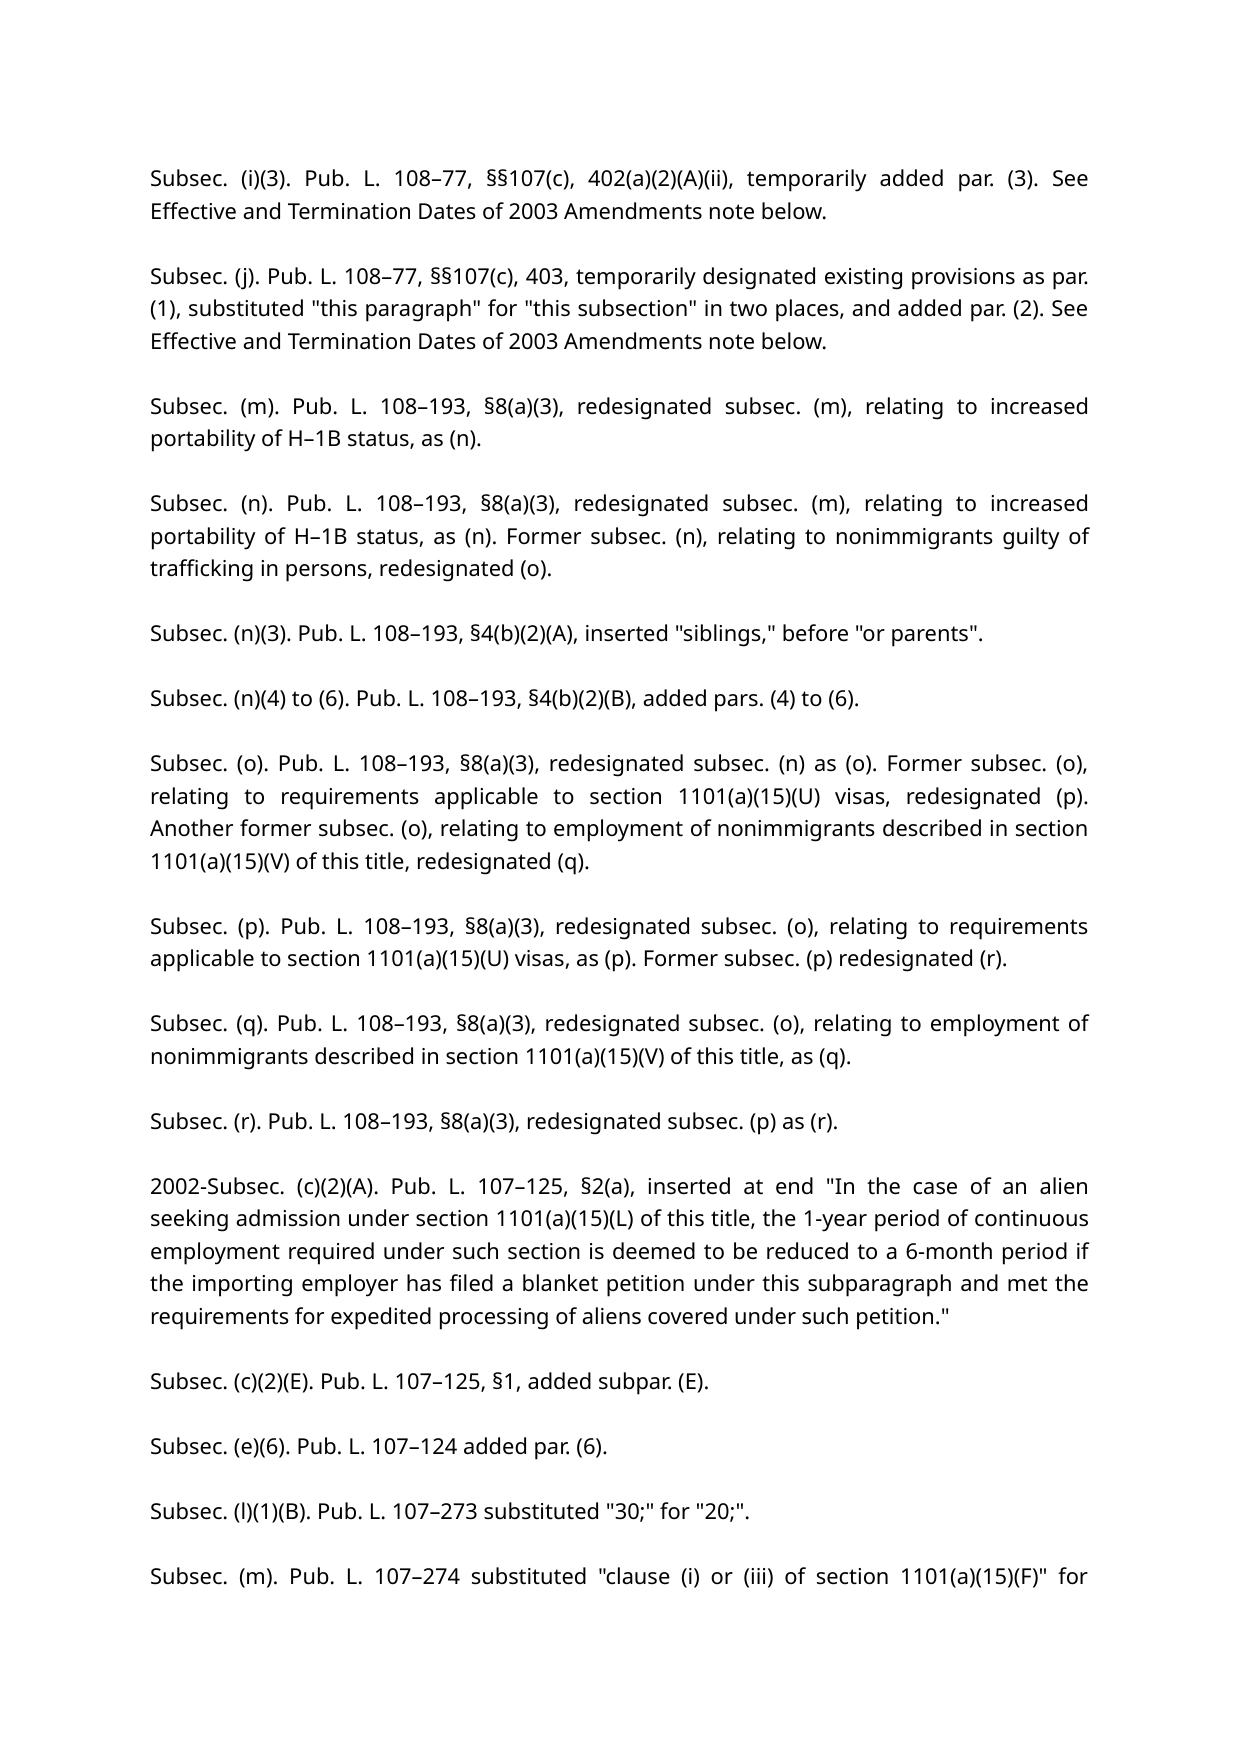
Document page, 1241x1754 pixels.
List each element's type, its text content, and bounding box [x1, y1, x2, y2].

text Subsec. (n)(3). Pub. L. 108–193, §4(b)(2)(A), inserted "siblings," before "or parents". [150, 617, 1090, 649]
text Subsec. (p). Pub. L. 108–193, §8(a)(3), redesignated subsec. (o), relating to requirements applicable to section 1101(a)(15)(U) visas, as (p). Former subsec. (p) redesignated (r). [150, 909, 1090, 974]
text Subsec. (q). Pub. L. 108–193, §8(a)(3), redesignated subsec. (o), relating to employment of nonimmigrants described in section 1101(a)(15)(V) of this title, as (q). [150, 1007, 1090, 1072]
text Subsec. (m). Pub. L. 108–193, §8(a)(3), redesignated subsec. (m), relating to increased portability of H–1B status, as (n). [150, 389, 1090, 454]
text Subsec. (n). Pub. L. 108–193, §8(a)(3), redesignated subsec. (m), relating to increased portability of H–1B status, as (n). Former subsec. (n), relating to nonimmigrants guilty of trafficking in persons, redesignated (o). [150, 487, 1090, 584]
text Subsec. (c)(2)(E). Pub. L. 107–125, §1, added subpar. (E). [150, 1364, 1090, 1397]
text Subsec. (i)(3). Pub. L. 108–77, §§107(c), 402(a)(2)(A)(ii), temporarily added par. (3). See Effective and Termination Dates of 2003 Amendments note below. [150, 162, 1090, 227]
text Subsec. (l)(1)(B). Pub. L. 107–273 substituted "30;" for "20;". [150, 1494, 1090, 1527]
text Subsec. (e)(6). Pub. L. 107–124 added par. (6). [150, 1429, 1090, 1462]
text Subsec. (o). Pub. L. 108–193, §8(a)(3), redesignated subsec. (n) as (o). Former subsec. (o), relating to requirements applicable to section 1101(a)(15)(U) visas, redesignated (p). Another former subsec. (o), relating to employment of nonimmigrants described in section 1101(a)(15)(V) of this title, redesignated (q). [150, 747, 1090, 877]
text 2002-Subsec. (c)(2)(A). Pub. L. 107–125, §2(a), inserted at end "In the case of an alien seeking admission under section 1101(a)(15)(L) of this title, the 1-year period of continuous employment required under such section is deemed to be reduced to a 6-month period if the importing employer has filed a blanket petition under this subparagraph and met the requirements for expedited processing of aliens covered under such petition." [150, 1169, 1090, 1332]
text Subsec. (n)(4) to (6). Pub. L. 108–193, §4(b)(2)(B), added pars. (4) to (6). [150, 682, 1090, 714]
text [150, 1559, 1090, 1592]
text Subsec. (r). Pub. L. 108–193, §8(a)(3), redesignated subsec. (p) as (r). [150, 1104, 1090, 1137]
text Subsec. (j). Pub. L. 108–77, §§107(c), 403, temporarily designated existing provisions as par. (1), substituted "this paragraph" for "this subsection" in two places, and added par. (2). See Effective and Termination Dates of 2003 Amendments note below. [150, 259, 1090, 357]
